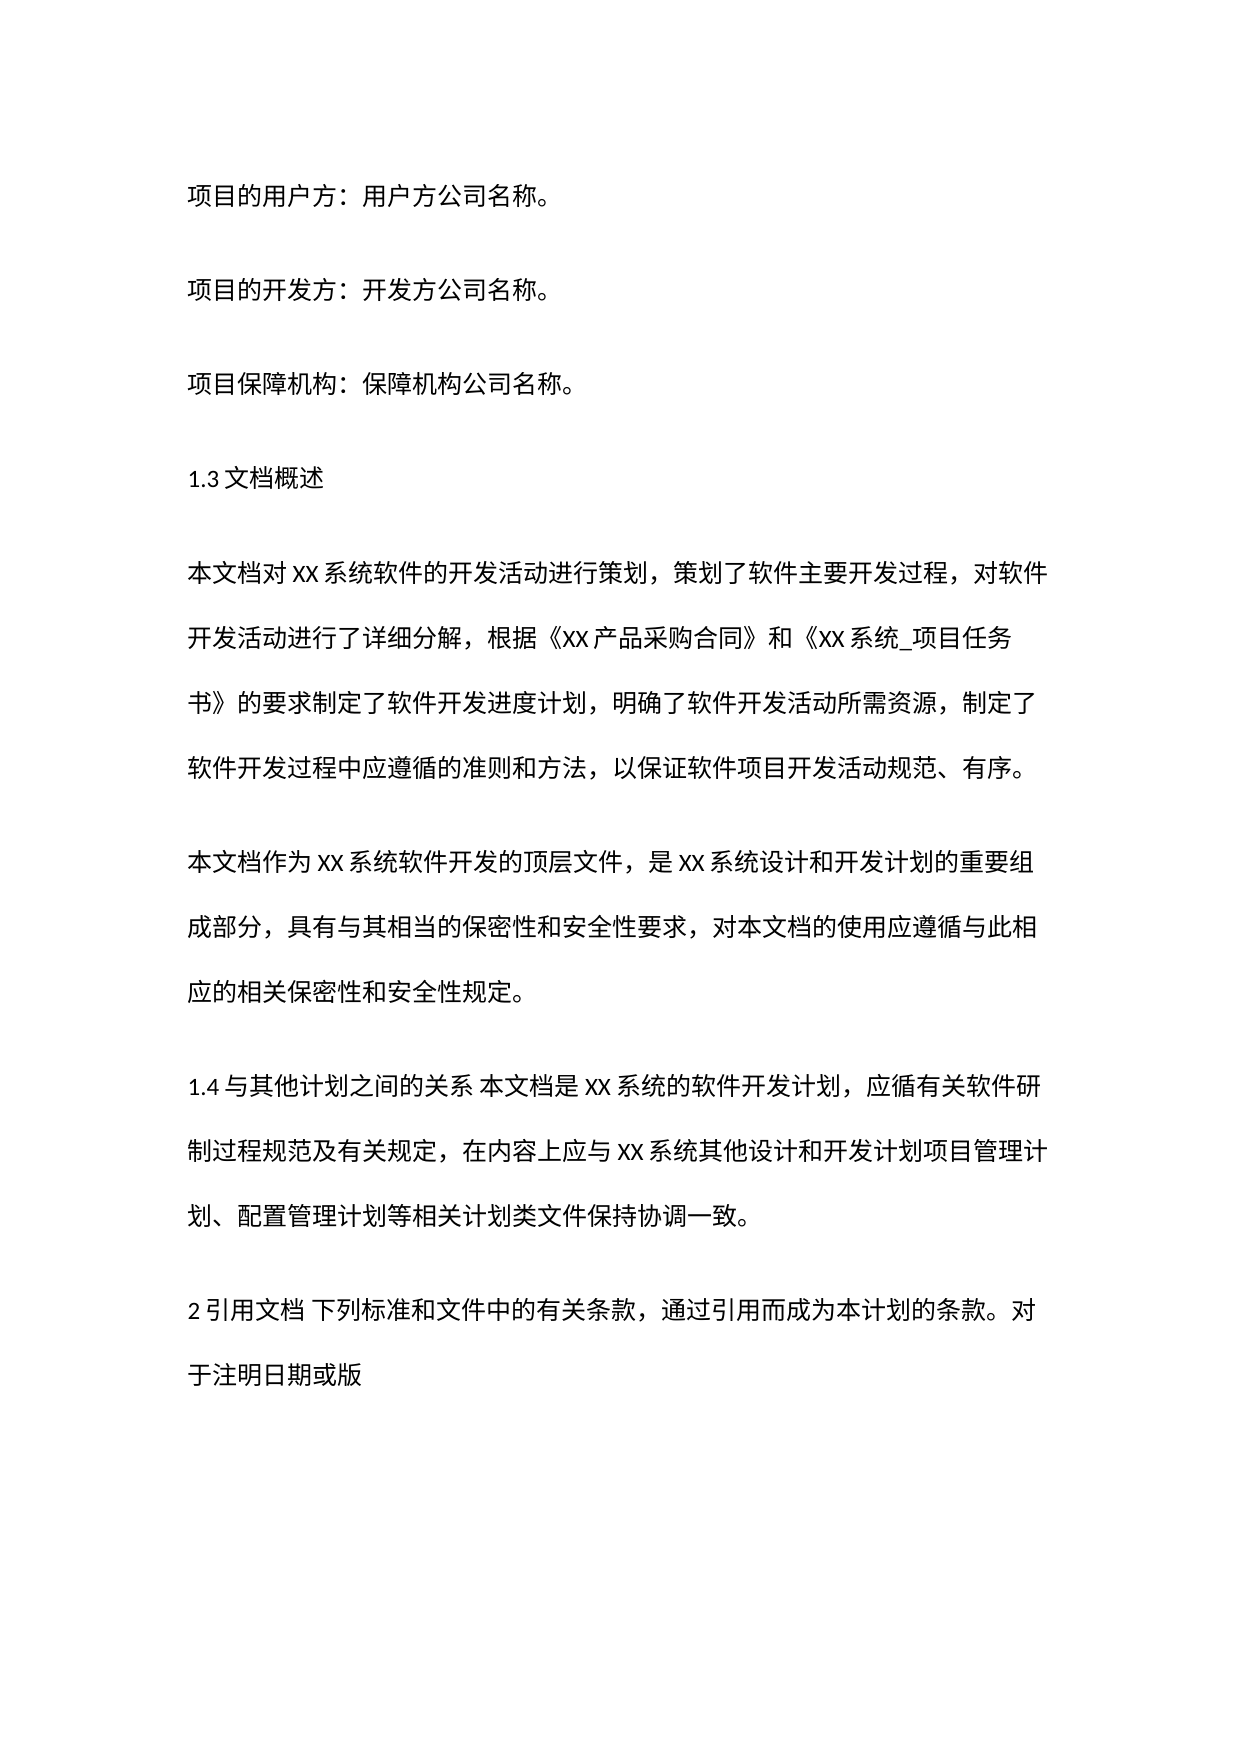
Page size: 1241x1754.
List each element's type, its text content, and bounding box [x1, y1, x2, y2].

text 1.4与其他计划之间的关系 本文档是XX系统的软件开发计划，应循有关软件研制过程规范及有关规定，在内容上应与XX系统其他设计和开发计划项目管理计划、配置管理计划等相关计划类文件保持协调一致。 [187, 1052, 1053, 1247]
text 项目的用户方：用户方公司名称。 [187, 162, 1053, 227]
text 项目保障机构：保障机构公司名称。 [187, 350, 1053, 415]
text 本文档作为XX系统软件开发的顶层文件，是XX系统设计和开发计划的重要组成部分，具有与其相当的保密性和安全性要求，对本文档的使用应遵循与此相应的相关保密性和安全性规定。 [187, 828, 1053, 1023]
text 2引用文档 下列标准和文件中的有关条款，通过引用而成为本计划的条款。对于注明日期或版 [187, 1276, 1053, 1406]
text 项目的开发方：开发方公司名称。 [187, 256, 1053, 321]
text 1.3文档概述 [187, 444, 1053, 509]
text 本文档对XX系统软件的开发活动进行策划，策划了软件主要开发过程，对软件开发活动进行了详细分解，根据《XX产品采购合同》和《XX系统_项目任务书》的要求制定了软件开发进度计划，明确了软件开发活动所需资源，制定了软件开发过程中应遵循的准则和方法，以保证软件项目开发活动规范、有序。 [187, 539, 1053, 799]
